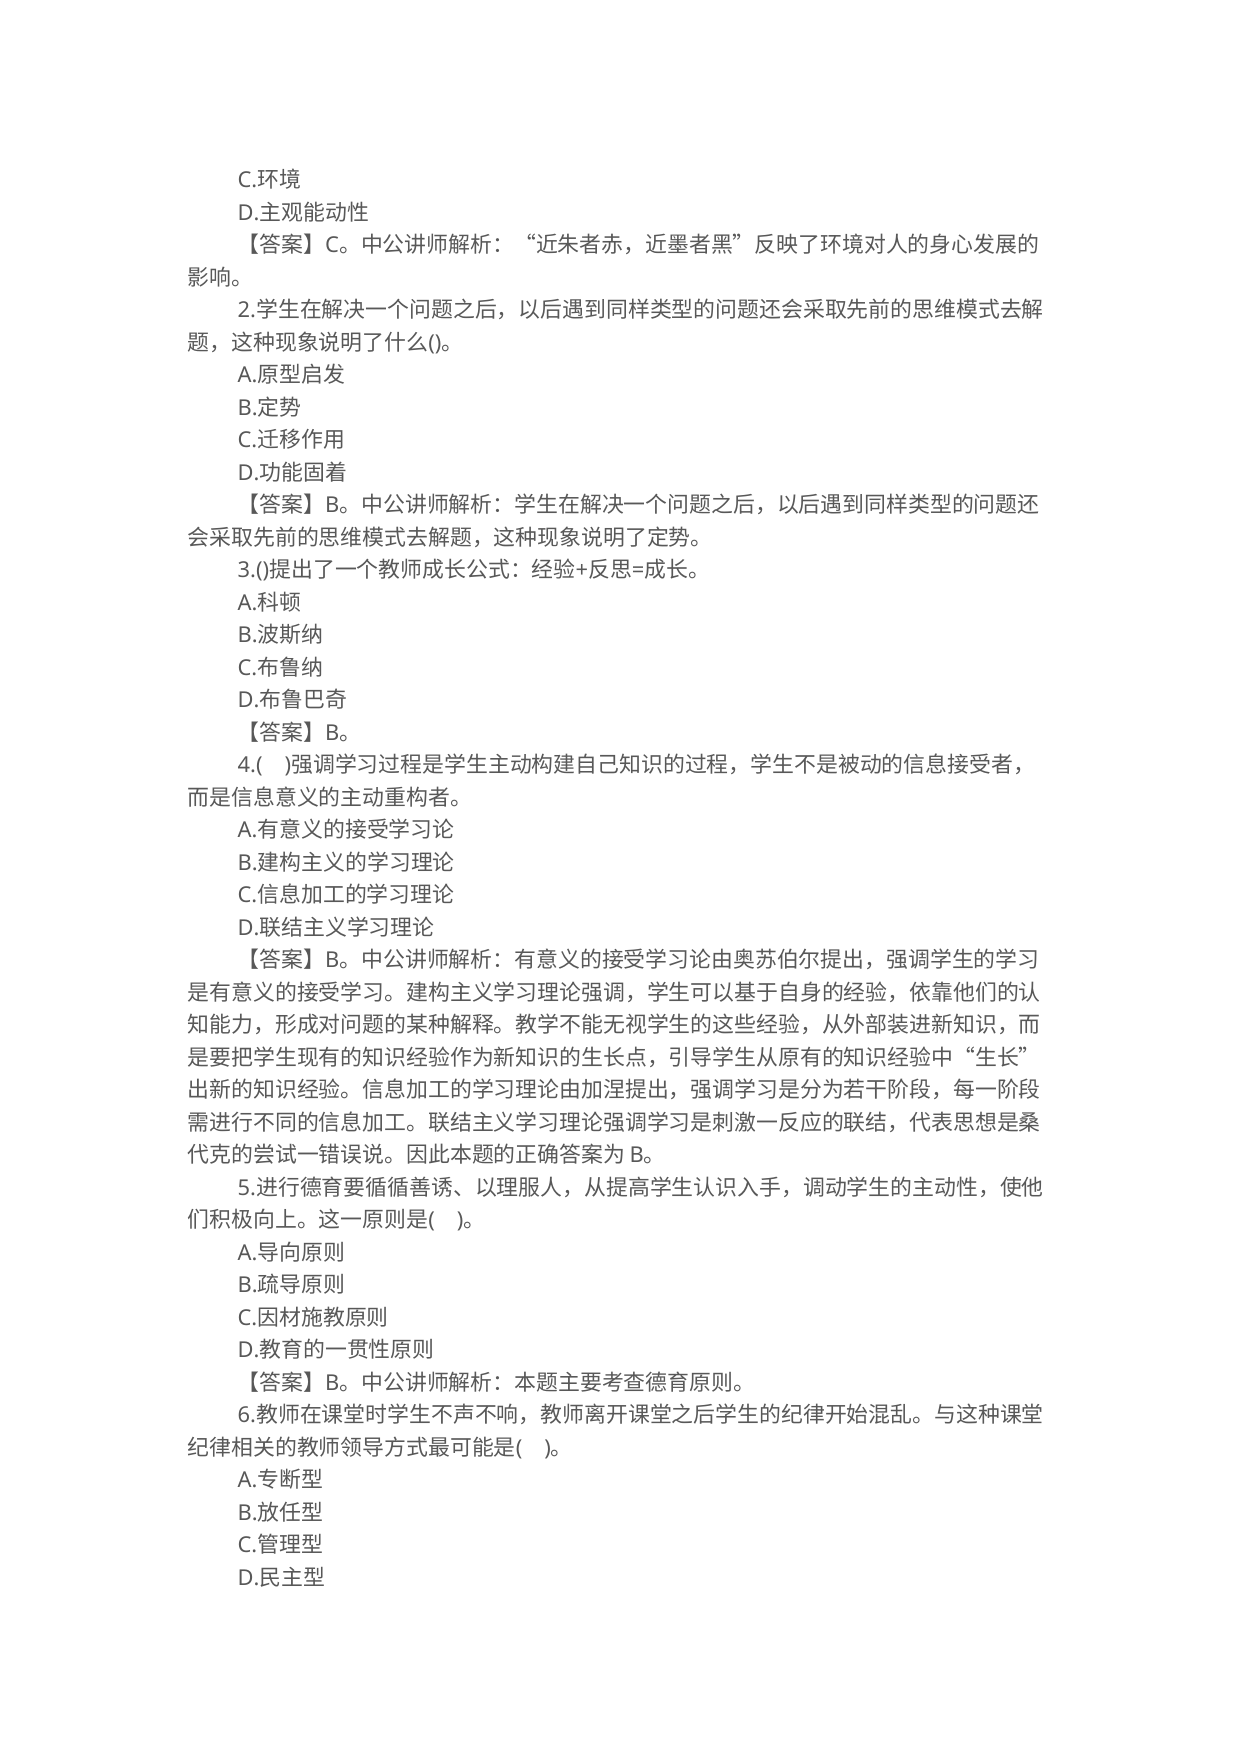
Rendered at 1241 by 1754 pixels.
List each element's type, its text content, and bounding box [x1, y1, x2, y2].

text B.波斯纳 [187, 617, 1053, 649]
text 【答案】B。中公讲师解析：有意义的接受学习论由奥苏伯尔提出，强调学生的学习是有意义的接受学习。建构主义学习理论强调，学生可以基于自身的经验，依靠他们的认知能力，形成对问题的某种解释。教学不能无视学生的这些经验，从外部装进新知识，而是要把学生现有的知识经验作为新知识的生长点，引导学生从原有的知识经验中“生长”出新的知识经验。信息加工的学习理论由加涅提出，强调学习是分为若干阶段，每一阶段需进行不同的信息加工。联结主义学习理论强调学习是刺激一反应的联结，代表思想是桑代克的尝试一错误说。因此本题的正确答案为B。 [187, 942, 1053, 1169]
text B.建构主义的学习理论 [187, 844, 1053, 877]
text 【答案】C。中公讲师解析：“近朱者赤，近墨者黑”反映了环境对人的身心发展的影响。 [187, 227, 1053, 292]
text D.联结主义学习理论 [187, 909, 1053, 942]
text C.布鲁纳 [187, 649, 1053, 682]
text 4.( )强调学习过程是学生主动构建自己知识的过程，学生不是被动的信息接受者，而是信息意义的主动重构者。 [187, 747, 1053, 812]
text C.环境 [187, 162, 1053, 194]
text D.民主型 [187, 1559, 1053, 1592]
text A.原型启发 [187, 357, 1053, 389]
text A.有意义的接受学习论 [187, 812, 1053, 844]
text D.布鲁巴奇 [187, 682, 1053, 714]
text 6.教师在课堂时学生不声不响，教师离开课堂之后学生的纪律开始混乱。与这种课堂纪律相关的教师领导方式最可能是( )。 [187, 1397, 1053, 1462]
text B.放任型 [187, 1494, 1053, 1527]
text C.因材施教原则 [187, 1299, 1053, 1332]
text A.科顿 [187, 584, 1053, 617]
text 2.学生在解决一个问题之后，以后遇到同样类型的问题还会采取先前的思维模式去解题，这种现象说明了什么()。 [187, 292, 1053, 357]
text 3.()提出了一个教师成长公式：经验+反思=成长。 [187, 552, 1053, 584]
text 【答案】B。中公讲师解析：本题主要考查德育原则。 [187, 1364, 1053, 1397]
text A.专断型 [187, 1462, 1053, 1494]
text D.教育的一贯性原则 [187, 1332, 1053, 1364]
text 【答案】B。中公讲师解析：学生在解决一个问题之后，以后遇到同样类型的问题还会采取先前的思维模式去解题，这种现象说明了定势。 [187, 487, 1053, 552]
text 5.进行德育要循循善诱、以理服人，从提高学生认识入手，调动学生的主动性，使他们积极向上。这一原则是( )。 [187, 1169, 1053, 1234]
text C.管理型 [187, 1527, 1053, 1559]
text B.疏导原则 [187, 1267, 1053, 1299]
text C.迁移作用 [187, 422, 1053, 454]
text C.信息加工的学习理论 [187, 877, 1053, 909]
text D.主观能动性 [187, 194, 1053, 227]
text B.定势 [187, 389, 1053, 422]
text 【答案】B。 [187, 714, 1053, 747]
text D.功能固着 [187, 454, 1053, 487]
text A.导向原则 [187, 1234, 1053, 1267]
